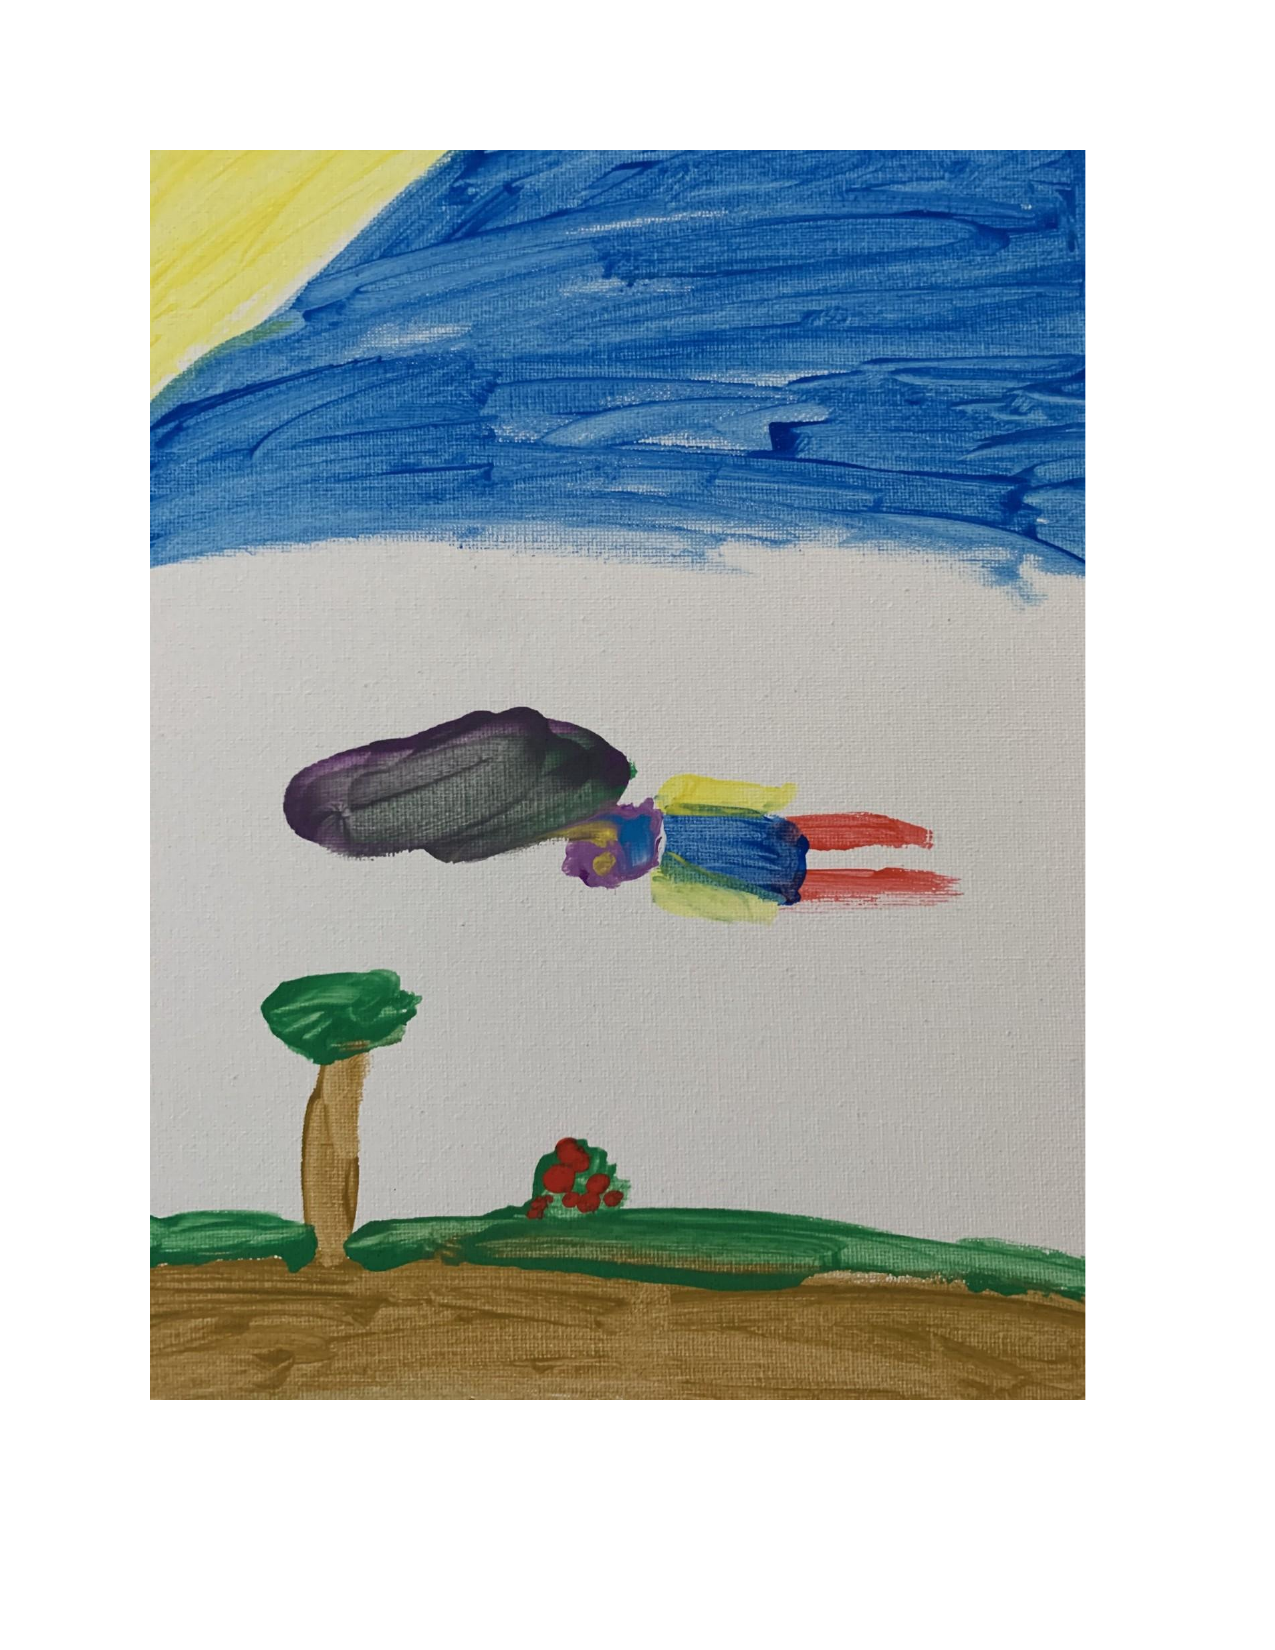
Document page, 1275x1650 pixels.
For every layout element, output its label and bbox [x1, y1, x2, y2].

picture [150, 150, 1086, 1400]
